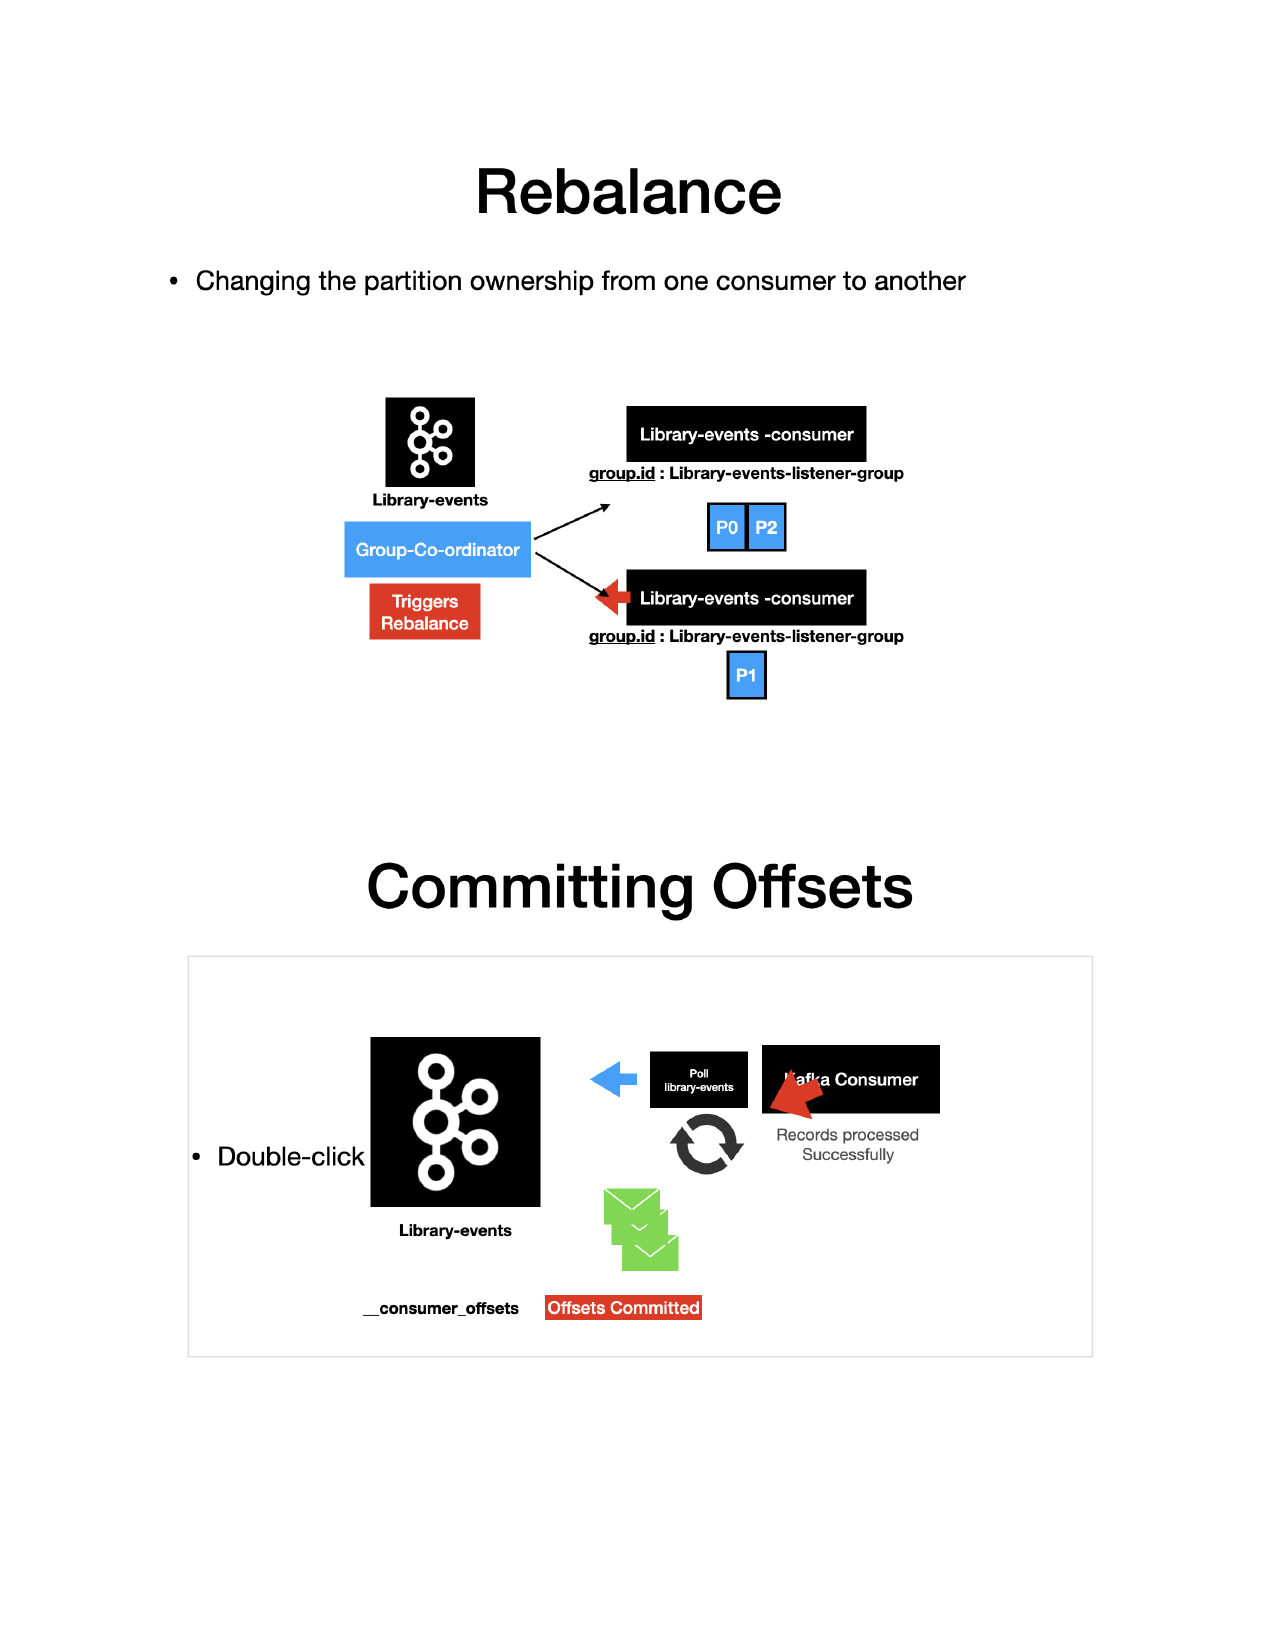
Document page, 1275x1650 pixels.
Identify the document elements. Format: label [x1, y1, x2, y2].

picture [150, 150, 1125, 724]
picture [150, 845, 1125, 1387]
